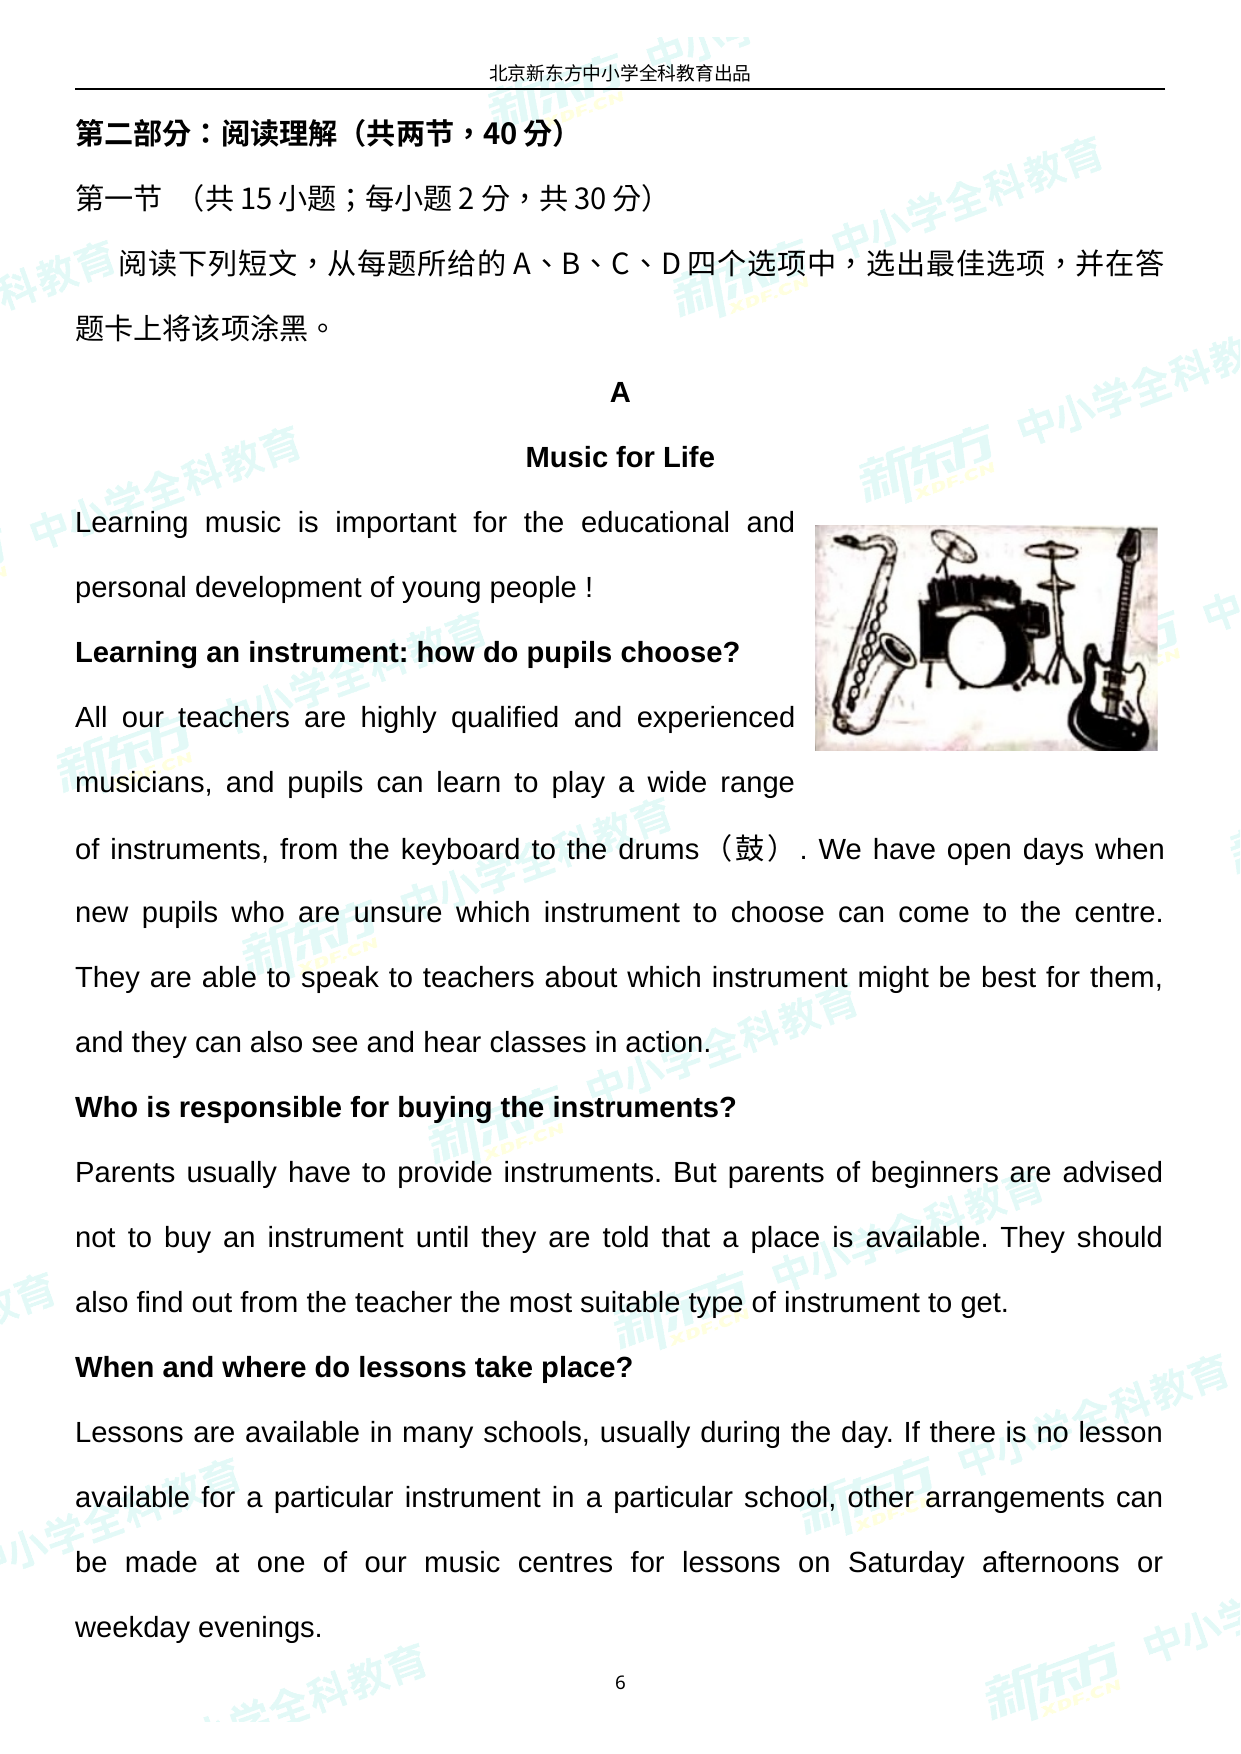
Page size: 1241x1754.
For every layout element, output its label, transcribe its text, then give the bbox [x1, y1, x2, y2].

picture [815, 525, 1158, 751]
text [75, 1074, 1165, 1659]
text All our teachers are highly qualified and experienced musicians, and pupils can learn to play a wide range of instruments, from the keyboard to the drums（鼓）. We have open days when new pupils who are unsure which instrument to choose can come to the centre. They are able to speak to teachers about which instrument might be best for them, and they can also see and hear classes in action. [75, 684, 1165, 1074]
text Learning music is important for the educational and personal development of young people ! [75, 489, 1165, 619]
text 第一节 （共15小题；每小题2分，共30分） [75, 164, 1165, 229]
text A [75, 359, 1165, 424]
text 第二部分：阅读理解（共两节，40分） [75, 99, 1165, 164]
text 阅读下列短文，从每题所给的A、B、C、D四个选项中，选出最佳选项，并在答题卡上将该项涂黑。 [75, 229, 1165, 359]
text Music for Life [75, 424, 1165, 489]
text Learning an instrument: how do pupils choose? [75, 619, 815, 684]
